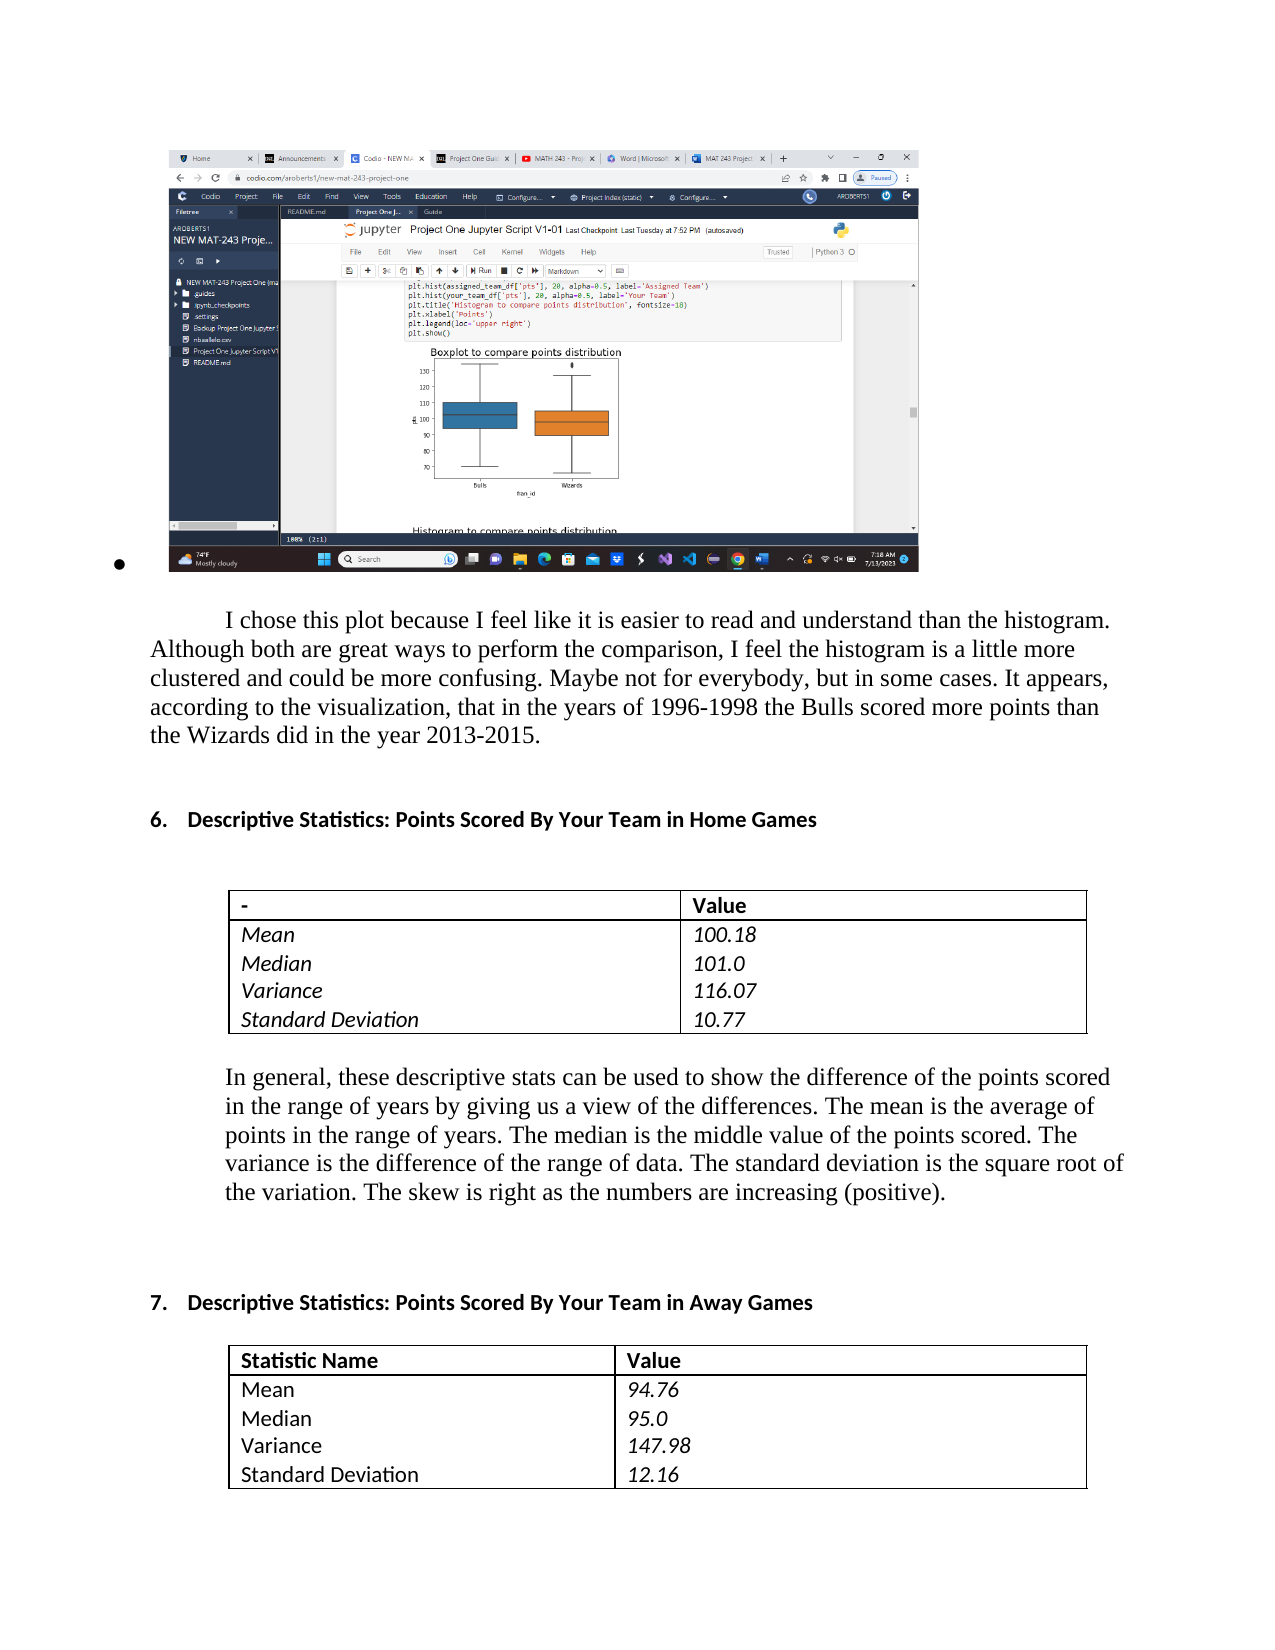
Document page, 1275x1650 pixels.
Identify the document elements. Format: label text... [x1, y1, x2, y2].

subtitle Descriptive Statistics: Points Scored By Your Team in Away Games [150, 1288, 1125, 1316]
table_cell 94.76 95.0 147.98 12.16 [616, 1376, 1086, 1488]
table_cell 100.18 101.0 116.07 10.77 [681, 921, 1086, 1033]
text In general, these descriptive stats can be used to show the difference of the points scored in the range of years by giving us a view of the differences. The mean is the average of points in the range of years. The median is the middle value of the points scored. The variance is the difference of the range of data. The standard deviation is the square root of the variation. The skew is right as the numbers are increasing (positive). [225, 1062, 1125, 1206]
table_cell Mean Median Variance Standard Deviation [230, 1376, 614, 1488]
table_cell Mean Median Variance Standard Deviation [230, 921, 680, 1033]
table_header Value [681, 891, 1086, 919]
table_header - [230, 891, 680, 919]
table_header Statistic Name [230, 1346, 614, 1374]
table_header Value [616, 1346, 1086, 1374]
list I chose this plot because I feel like it is easier to read and understand than the histogram. Although both are great ways to perform the comparison, I feel the histogram is a little more clustered and could be more confusing. Maybe not for everybody, but in some cases. It appears, according to the visualization, that in the years of 1996-1998 the Bulls scored more points than the Wizards did in the year 2013-2015. [150, 606, 1125, 749]
subtitle Descriptive Statistics: Points Scored By Your Team in Home Games [150, 805, 1125, 833]
